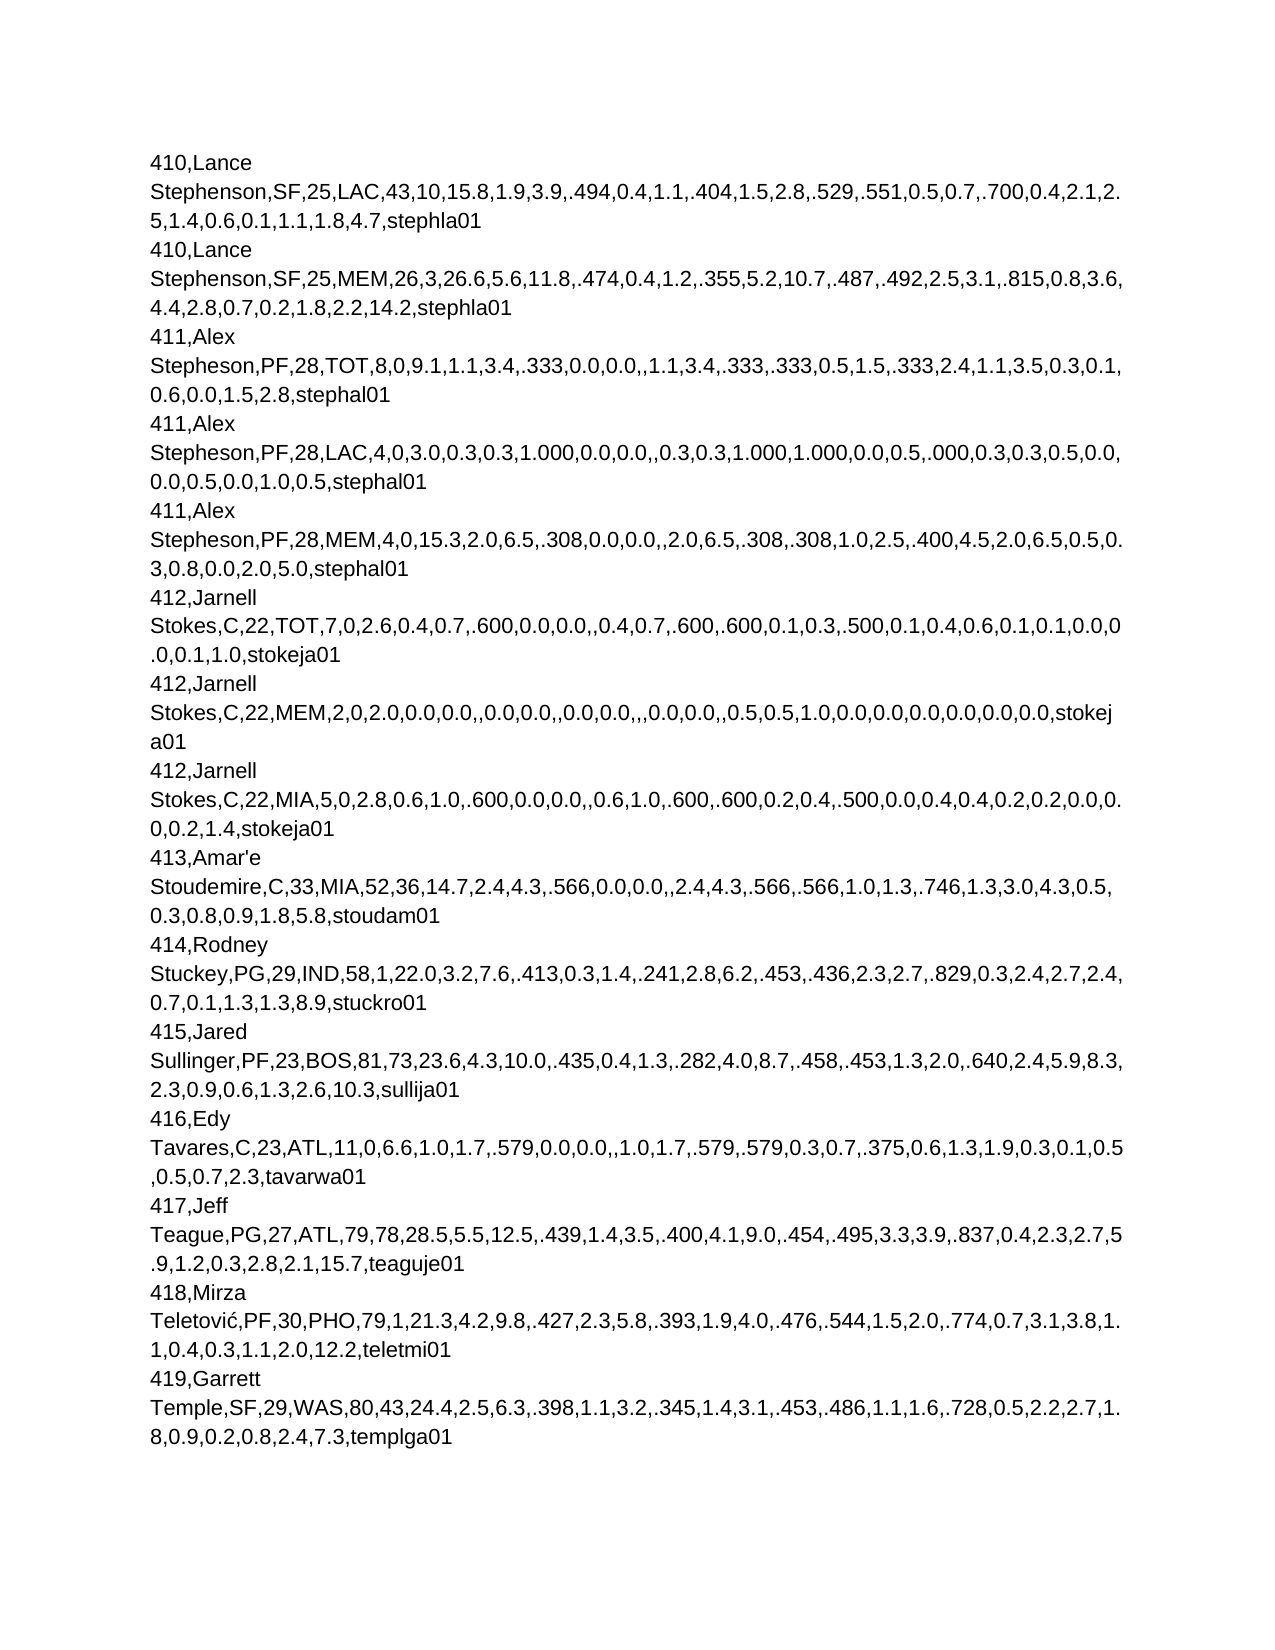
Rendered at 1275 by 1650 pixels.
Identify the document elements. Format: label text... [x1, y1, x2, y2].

text 410,Lance Stephenson,SF,25,MEM,26,3,26.6,5.6,11.8,.474,0.4,1.2,.355,5.2,10.7,.487,.492,2.5,3.1,.815,0.8,3.6,4.4,2.8,0.7,0.2,1.8,2.2,14.2,stephla01 [150, 237, 1125, 320]
text 418,Mirza Teletović,PF,30,PHO,79,1,21.3,4.2,9.8,.427,2.3,5.8,.393,1.9,4.0,.476,.544,1.5,2.0,.774,0.7,3.1,3.8,1.1,0.4,0.3,1.1,2.0,12.2,teletmi01 [150, 1279, 1125, 1362]
text 411,Alex Stepheson,PF,28,TOT,8,0,9.1,1.1,3.4,.333,0.0,0.0,,1.1,3.4,.333,.333,0.5,1.5,.333,2.4,1.1,3.5,0.3,0.1,0.6,0.0,1.5,2.8,stephal01 [150, 324, 1125, 407]
text 416,Edy Tavares,C,23,ATL,11,0,6.6,1.0,1.7,.579,0.0,0.0,,1.0,1.7,.579,.579,0.3,0.7,.375,0.6,1.3,1.9,0.3,0.1,0.5,0.5,0.7,2.3,tavarwa01 [150, 1106, 1125, 1189]
text 412,Jarnell Stokes,C,22,MIA,5,0,2.8,0.6,1.0,.600,0.0,0.0,,0.6,1.0,.600,.600,0.2,0.4,.500,0.0,0.4,0.4,0.2,0.2,0.0,0.0,0.2,1.4,stokeja01 [150, 758, 1125, 841]
text 411,Alex Stepheson,PF,28,MEM,4,0,15.3,2.0,6.5,.308,0.0,0.0,,2.0,6.5,.308,.308,1.0,2.5,.400,4.5,2.0,6.5,0.5,0.3,0.8,0.0,2.0,5.0,stephal01 [150, 497, 1125, 581]
text 412,Jarnell Stokes,C,22,TOT,7,0,2.6,0.4,0.7,.600,0.0,0.0,,0.4,0.7,.600,.600,0.1,0.3,.500,0.1,0.4,0.6,0.1,0.1,0.0,0.0,0.1,1.0,stokeja01 [150, 584, 1125, 667]
text 412,Jarnell Stokes,C,22,MEM,2,0,2.0,0.0,0.0,,0.0,0.0,,0.0,0.0,,,0.0,0.0,,0.5,0.5,1.0,0.0,0.0,0.0,0.0,0.0,0.0,stokeja01 [150, 671, 1125, 754]
text 413,Amar'e Stoudemire,C,33,MIA,52,36,14.7,2.4,4.3,.566,0.0,0.0,,2.4,4.3,.566,.566,1.0,1.3,.746,1.3,3.0,4.3,0.5,0.3,0.8,0.9,1.8,5.8,stoudam01 [150, 845, 1125, 928]
text 415,Jared Sullinger,PF,23,BOS,81,73,23.6,4.3,10.0,.435,0.4,1.3,.282,4.0,8.7,.458,.453,1.3,2.0,.640,2.4,5.9,8.3,2.3,0.9,0.6,1.3,2.6,10.3,sullija01 [150, 1019, 1125, 1102]
text 411,Alex Stepheson,PF,28,LAC,4,0,3.0,0.3,0.3,1.000,0.0,0.0,,0.3,0.3,1.000,1.000,0.0,0.5,.000,0.3,0.3,0.5,0.0,0.0,0.5,0.0,1.0,0.5,stephal01 [150, 411, 1125, 494]
text 419,Garrett Temple,SF,29,WAS,80,43,24.4,2.5,6.3,.398,1.1,3.2,.345,1.4,3.1,.453,.486,1.1,1.6,.728,0.5,2.2,2.7,1.8,0.9,0.2,0.8,2.4,7.3,templga01 [150, 1366, 1125, 1449]
text 410,Lance Stephenson,SF,25,LAC,43,10,15.8,1.9,3.9,.494,0.4,1.1,.404,1.5,2.8,.529,.551,0.5,0.7,.700,0.4,2.1,2.5,1.4,0.6,0.1,1.1,1.8,4.7,stephla01 [150, 150, 1125, 233]
text 417,Jeff Teague,PG,27,ATL,79,78,28.5,5.5,12.5,.439,1.4,3.5,.400,4.1,9.0,.454,.495,3.3,3.9,.837,0.4,2.3,2.7,5.9,1.2,0.3,2.8,2.1,15.7,teaguje01 [150, 1192, 1125, 1276]
text 414,Rodney Stuckey,PG,29,IND,58,1,22.0,3.2,7.6,.413,0.3,1.4,.241,2.8,6.2,.453,.436,2.3,2.7,.829,0.3,2.4,2.7,2.4,0.7,0.1,1.3,1.3,8.9,stuckro01 [150, 932, 1125, 1015]
